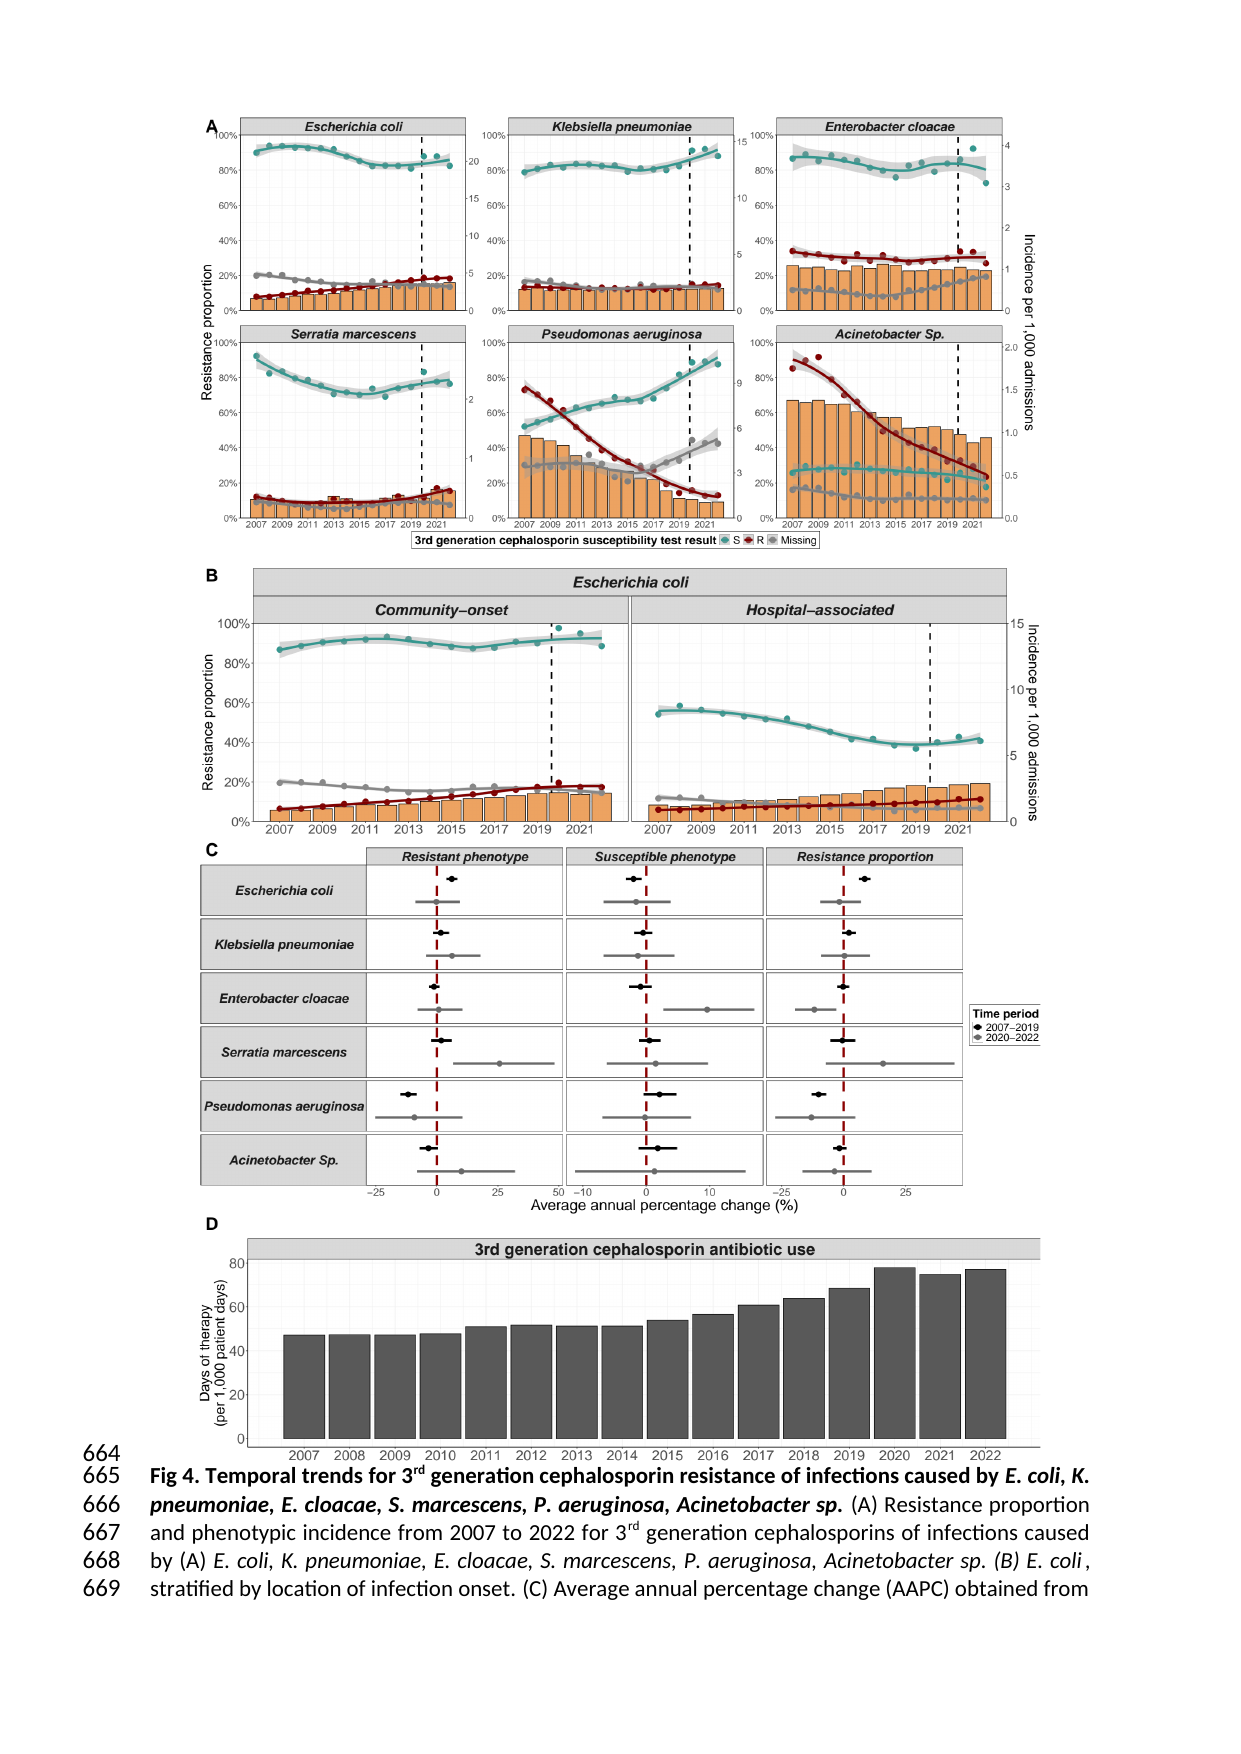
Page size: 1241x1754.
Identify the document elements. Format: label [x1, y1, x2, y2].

text [150, 1462, 1090, 1602]
